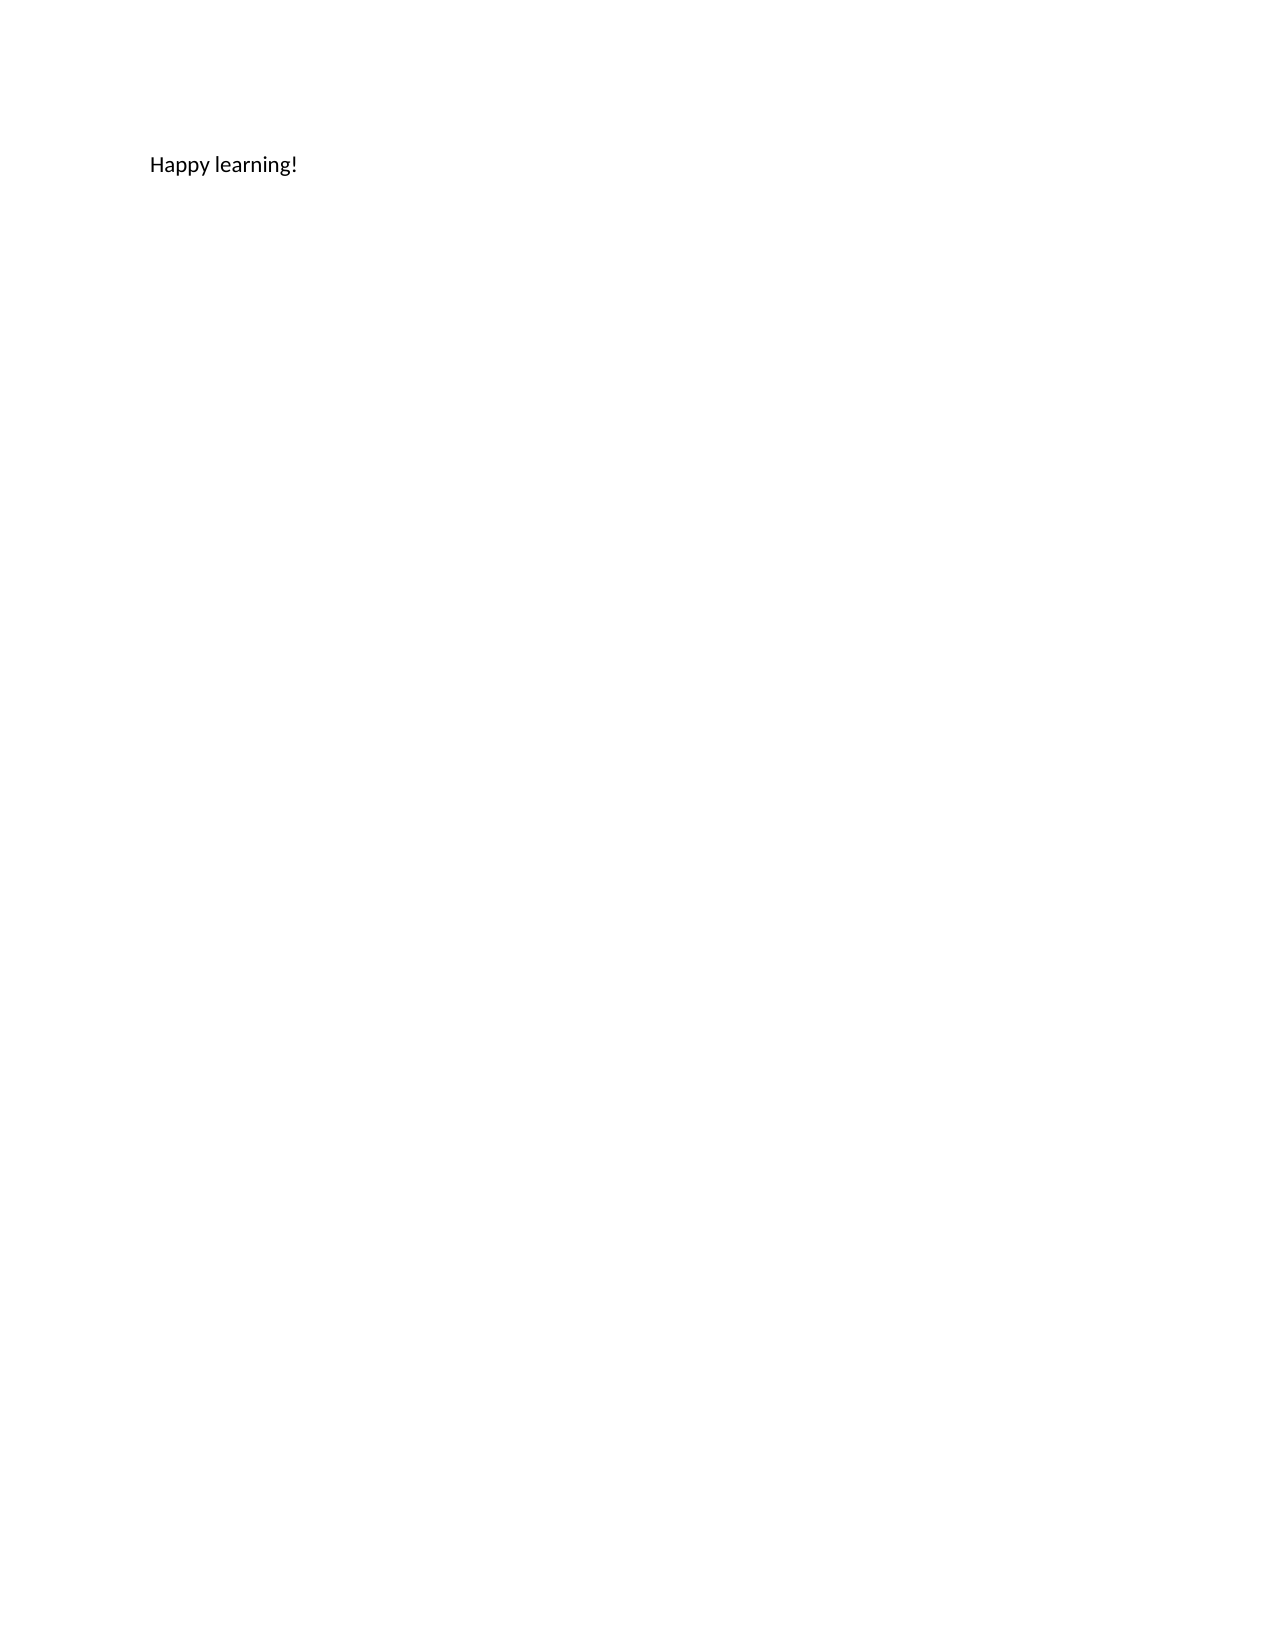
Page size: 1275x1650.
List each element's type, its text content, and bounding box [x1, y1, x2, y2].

text Happy learning! [150, 150, 1125, 178]
